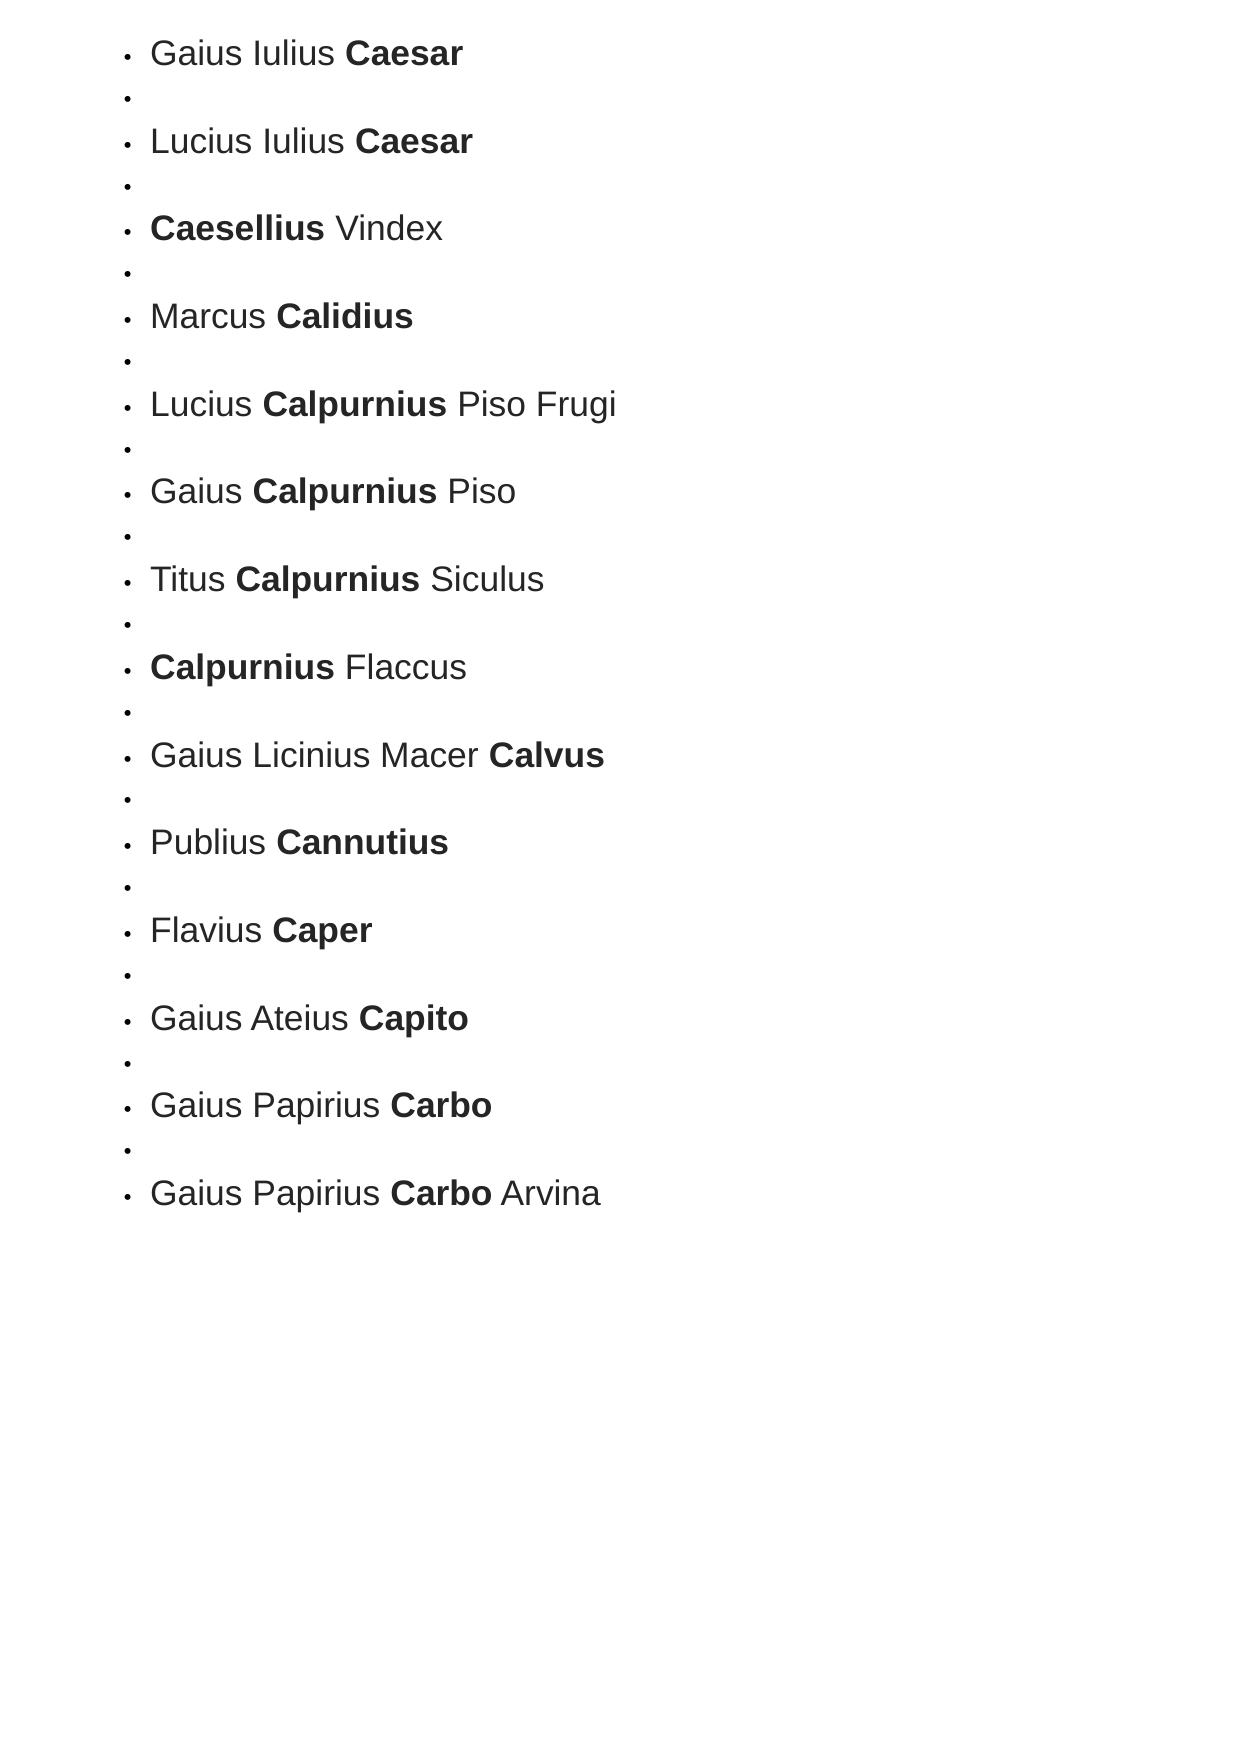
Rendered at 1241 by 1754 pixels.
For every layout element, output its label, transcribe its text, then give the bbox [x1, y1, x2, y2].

list Gaius Licinius Macer Calvus [123, 734, 1127, 774]
list Gaius Papirius Carbo [123, 1085, 1127, 1125]
list Marcus Calidius [123, 295, 1127, 336]
list Gaius Calpurnius Piso [123, 471, 1127, 511]
list Gaius Papirius Carbo Arvina [123, 1172, 1127, 1213]
list Titus Calpurnius Siculus [123, 558, 1127, 599]
list Publius Cannutius [123, 822, 1127, 862]
list Lucius Calpurnius Piso Frugi [123, 383, 1127, 424]
list Gaius Ateius Capito [123, 997, 1127, 1038]
list Calpurnius Flaccus [123, 646, 1127, 687]
list Lucius Iulius Caesar [123, 120, 1127, 161]
list Caesellius Vindex [123, 208, 1127, 248]
list Flavius Caper [123, 909, 1127, 950]
list Gaius Iulius Caesar [123, 32, 1127, 73]
